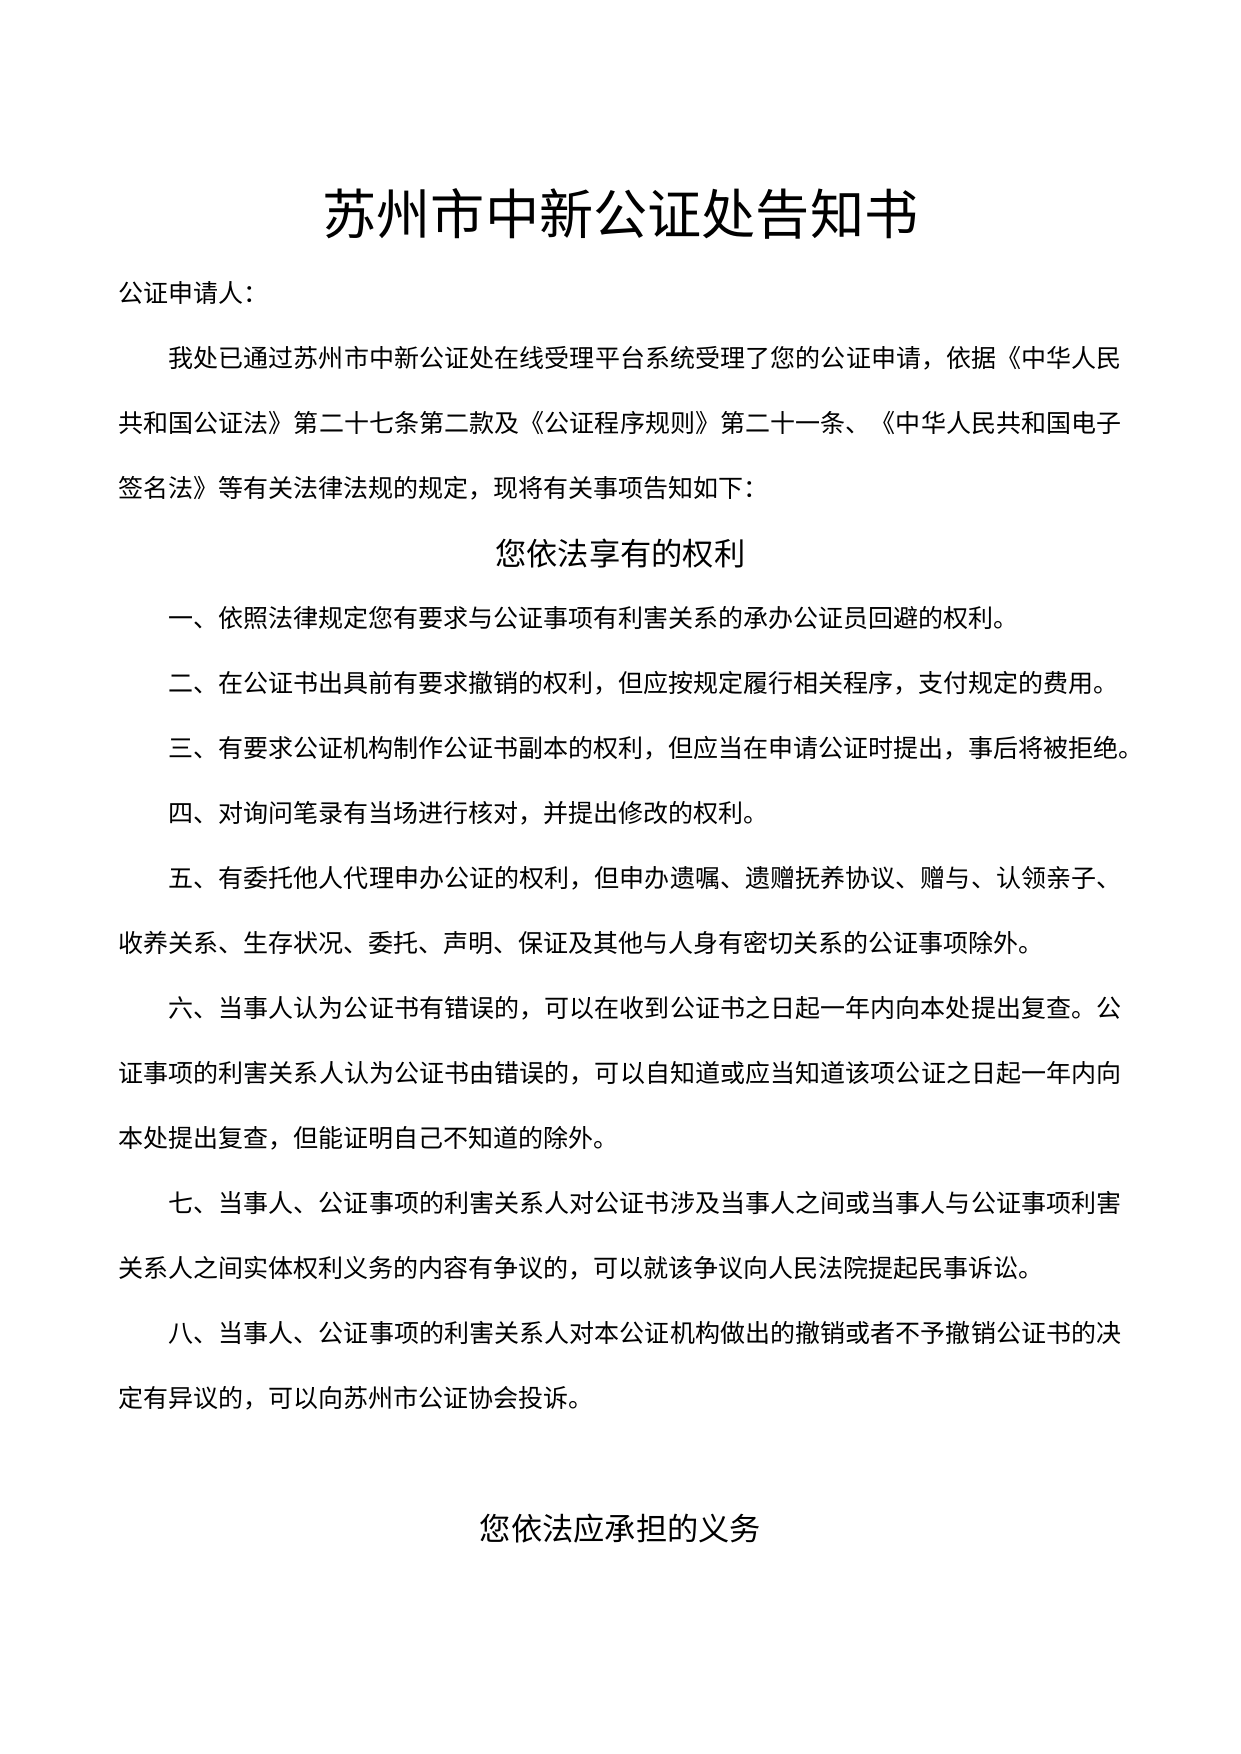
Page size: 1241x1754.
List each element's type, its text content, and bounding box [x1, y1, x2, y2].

text 公证申请人： [118, 259, 1122, 324]
text 六、当事人认为公证书有错误的，可以在收到公证书之日起一年内向本处提出复查。公证事项的利害关系人认为公证书由错误的，可以自知道或应当知道该项公证之日起一年内向本处提出复查，但能证明自己不知道的除外。 [118, 974, 1122, 1169]
text 苏州市中新公证处告知书 [118, 162, 1122, 259]
text 八、当事人、公证事项的利害关系人对本公证机构做出的撤销或者不予撤销公证书的决定有异议的，可以向苏州市公证协会投诉。 [118, 1299, 1122, 1429]
text 三、有要求公证机构制作公证书副本的权利，但应当在申请公证时提出，事后将被拒绝。 [118, 714, 1122, 779]
text 您依法享有的权利 [118, 519, 1122, 584]
text 您依法应承担的义务 [118, 1494, 1122, 1559]
text 我处已通过苏州市中新公证处在线受理平台系统受理了您的公证申请，依据《中华人民共和国公证法》第二十七条第二款及《公证程序规则》第二十一条、《中华人民共和国电子签名法》等有关法律法规的规定，现将有关事项告知如下： [118, 324, 1122, 519]
text 五、有委托他人代理申办公证的权利，但申办遗嘱、遗赠抚养协议、赠与、认领亲子、收养关系、生存状况、委托、声明、保证及其他与人身有密切关系的公证事项除外。 [118, 844, 1122, 974]
text 二、在公证书出具前有要求撤销的权利，但应按规定履行相关程序，支付规定的费用。 [118, 649, 1122, 714]
text 七、当事人、公证事项的利害关系人对公证书涉及当事人之间或当事人与公证事项利害关系人之间实体权利义务的内容有争议的，可以就该争议向人民法院提起民事诉讼。 [118, 1169, 1122, 1299]
text 四、对询问笔录有当场进行核对，并提出修改的权利。 [118, 779, 1122, 844]
text 一、依照法律规定您有要求与公证事项有利害关系的承办公证员回避的权利。 [118, 584, 1122, 649]
